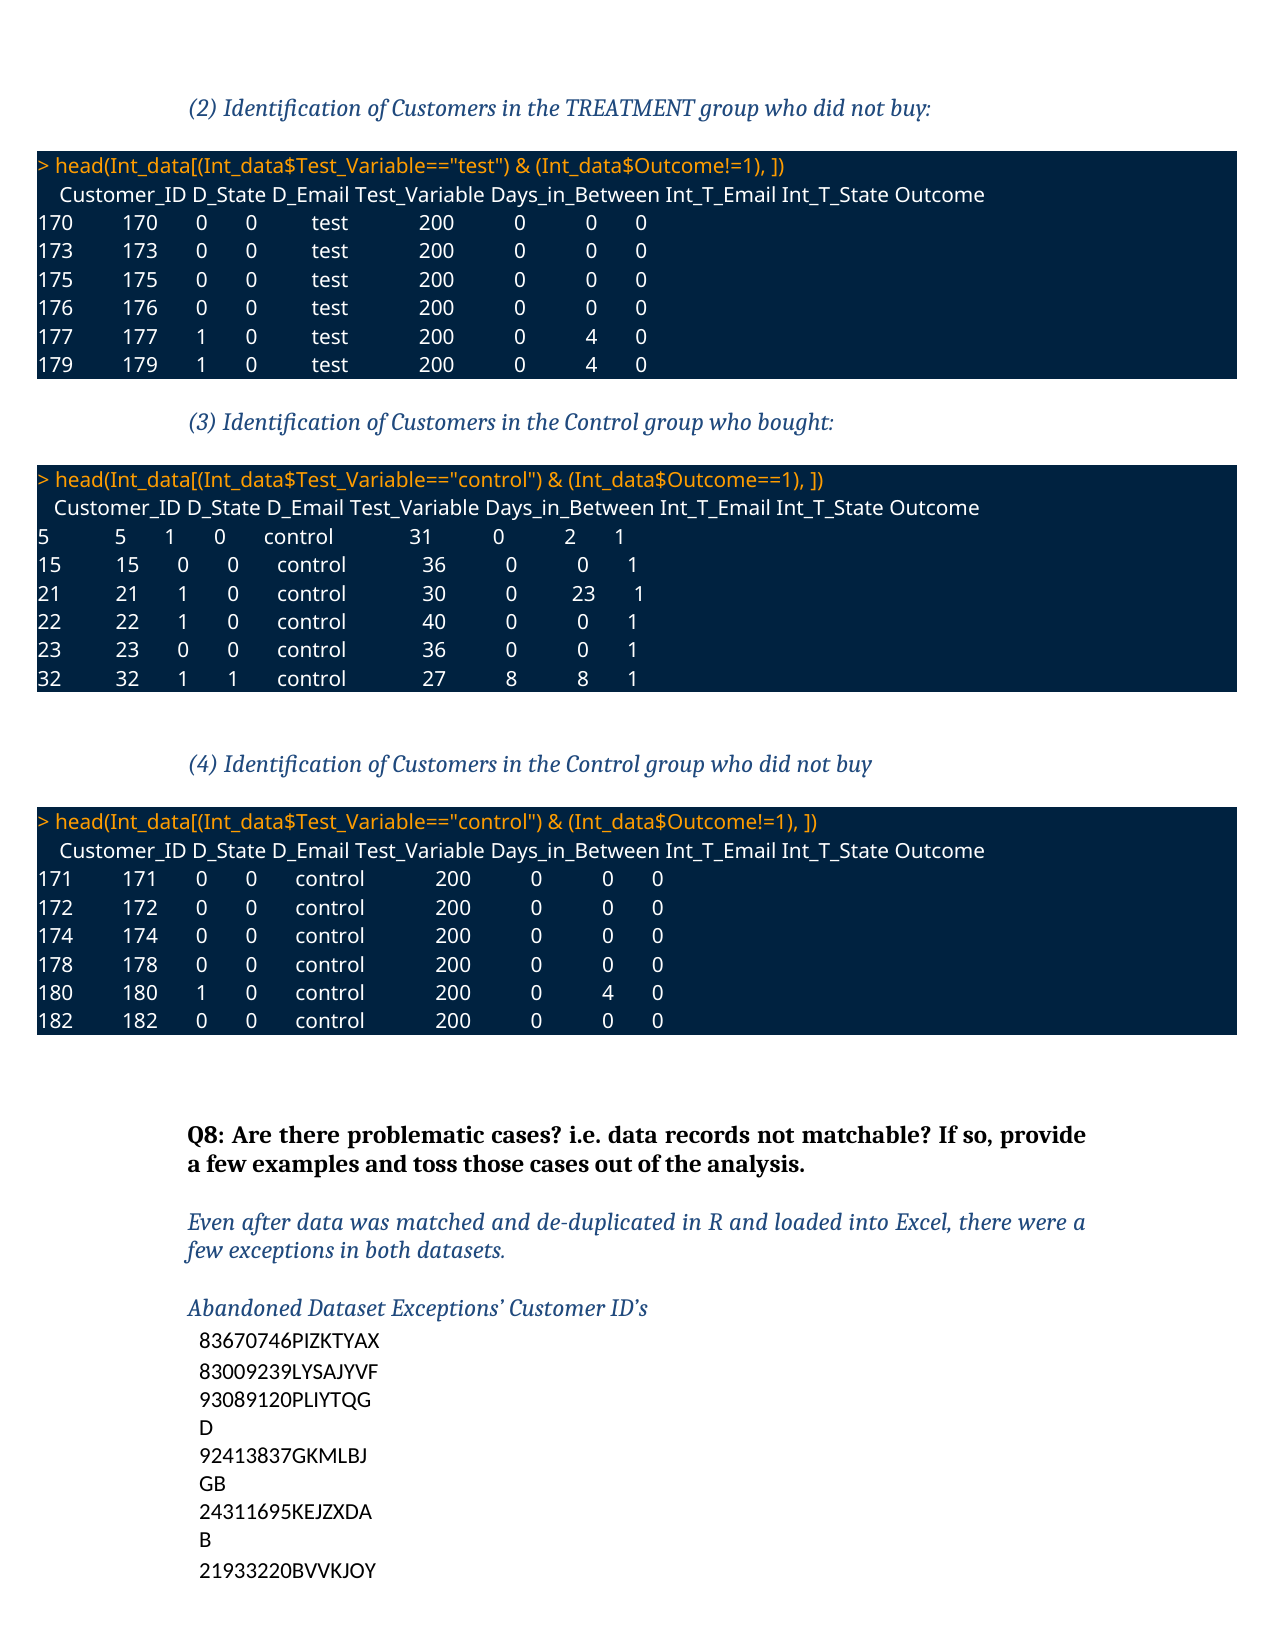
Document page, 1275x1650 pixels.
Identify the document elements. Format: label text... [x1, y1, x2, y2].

table_cell 92413837GKMLBJGB [188, 1441, 392, 1497]
text Abandoned Dataset Exceptions’ Customer ID’s [187, 1294, 1087, 1322]
text Even after data was matched and de-duplicated in R and loaded into Excel, there were a few exceptions in both datasets. [187, 1207, 1087, 1265]
table_cell 21933220BVVKJOYD [188, 1553, 392, 1584]
text (2) Identification of Customers in the TREATMENT group who did not buy: [187, 94, 1087, 122]
text 177 177 1 0 test 200 0 4 0 [37, 322, 1237, 350]
text (3) Identification of Customers in the Control group who bought: [187, 407, 1087, 436]
text 172 172 0 0 control 200 0 0 0 [37, 893, 1237, 921]
text 178 178 0 0 control 200 0 0 0 [37, 950, 1237, 978]
text 15 15 0 0 control 36 0 0 1 [37, 550, 1237, 579]
text 180 180 1 0 control 200 0 4 0 [37, 978, 1237, 1007]
text 170 170 0 0 test 200 0 0 0 [37, 208, 1237, 237]
text 179 179 1 0 test 200 0 4 0 [37, 350, 1237, 379]
text 174 174 0 0 control 200 0 0 0 [37, 921, 1237, 950]
text 175 175 0 0 test 200 0 0 0 [37, 265, 1237, 293]
text > head(Int_data[(Int_data$Test_Variable=="test") & (Int_data$Outcome!=1), ]) [37, 151, 1237, 180]
text 171 171 0 0 control 200 0 0 0 [37, 864, 1237, 893]
text 173 173 0 0 test 200 0 0 0 [37, 237, 1237, 265]
table_cell 83009239LYSAJYVF [188, 1354, 392, 1385]
table_cell 93089120PLIYTQGD [188, 1385, 392, 1441]
text Customer_ID D_State D_Email Test_Variable Days_in_Between Int_T_Email Int_T_State Outcome [37, 836, 1237, 864]
text 176 176 0 0 test 200 0 0 0 [37, 293, 1237, 322]
table_cell 24311695KEJZXDAB [188, 1497, 392, 1553]
text 22 22 1 0 control 40 0 0 1 [37, 607, 1237, 636]
text 5 5 1 0 control 31 0 2 1 [37, 522, 1237, 550]
text (4) Identification of Customers in the Control group who did not buy [187, 750, 1087, 779]
text 23 23 0 0 control 36 0 0 1 [37, 636, 1237, 664]
text 182 182 0 0 control 200 0 0 0 [37, 1007, 1237, 1035]
text > head(Int_data[(Int_data$Test_Variable=="control") & (Int_data$Outcome!=1), ]) [37, 807, 1237, 836]
table_header 83670746PIZKTYAX [188, 1323, 392, 1354]
text Customer_ID D_State D_Email Test_Variable Days_in_Between Int_T_Email Int_T_State Outcome [37, 493, 1237, 522]
text Q8: Are there problematic cases? i.e. data records not matchable? If so, provide a few examples and toss those cases out of the analysis. [187, 1121, 1087, 1179]
text > head(Int_data[(Int_data$Test_Variable=="control") & (Int_data$Outcome==1), ]) [37, 465, 1237, 493]
text 32 32 1 1 control 27 8 8 1 [37, 664, 1237, 692]
text Customer_ID D_State D_Email Test_Variable Days_in_Between Int_T_Email Int_T_State Outcome [37, 180, 1237, 208]
text 21 21 1 0 control 30 0 23 1 [37, 579, 1237, 607]
